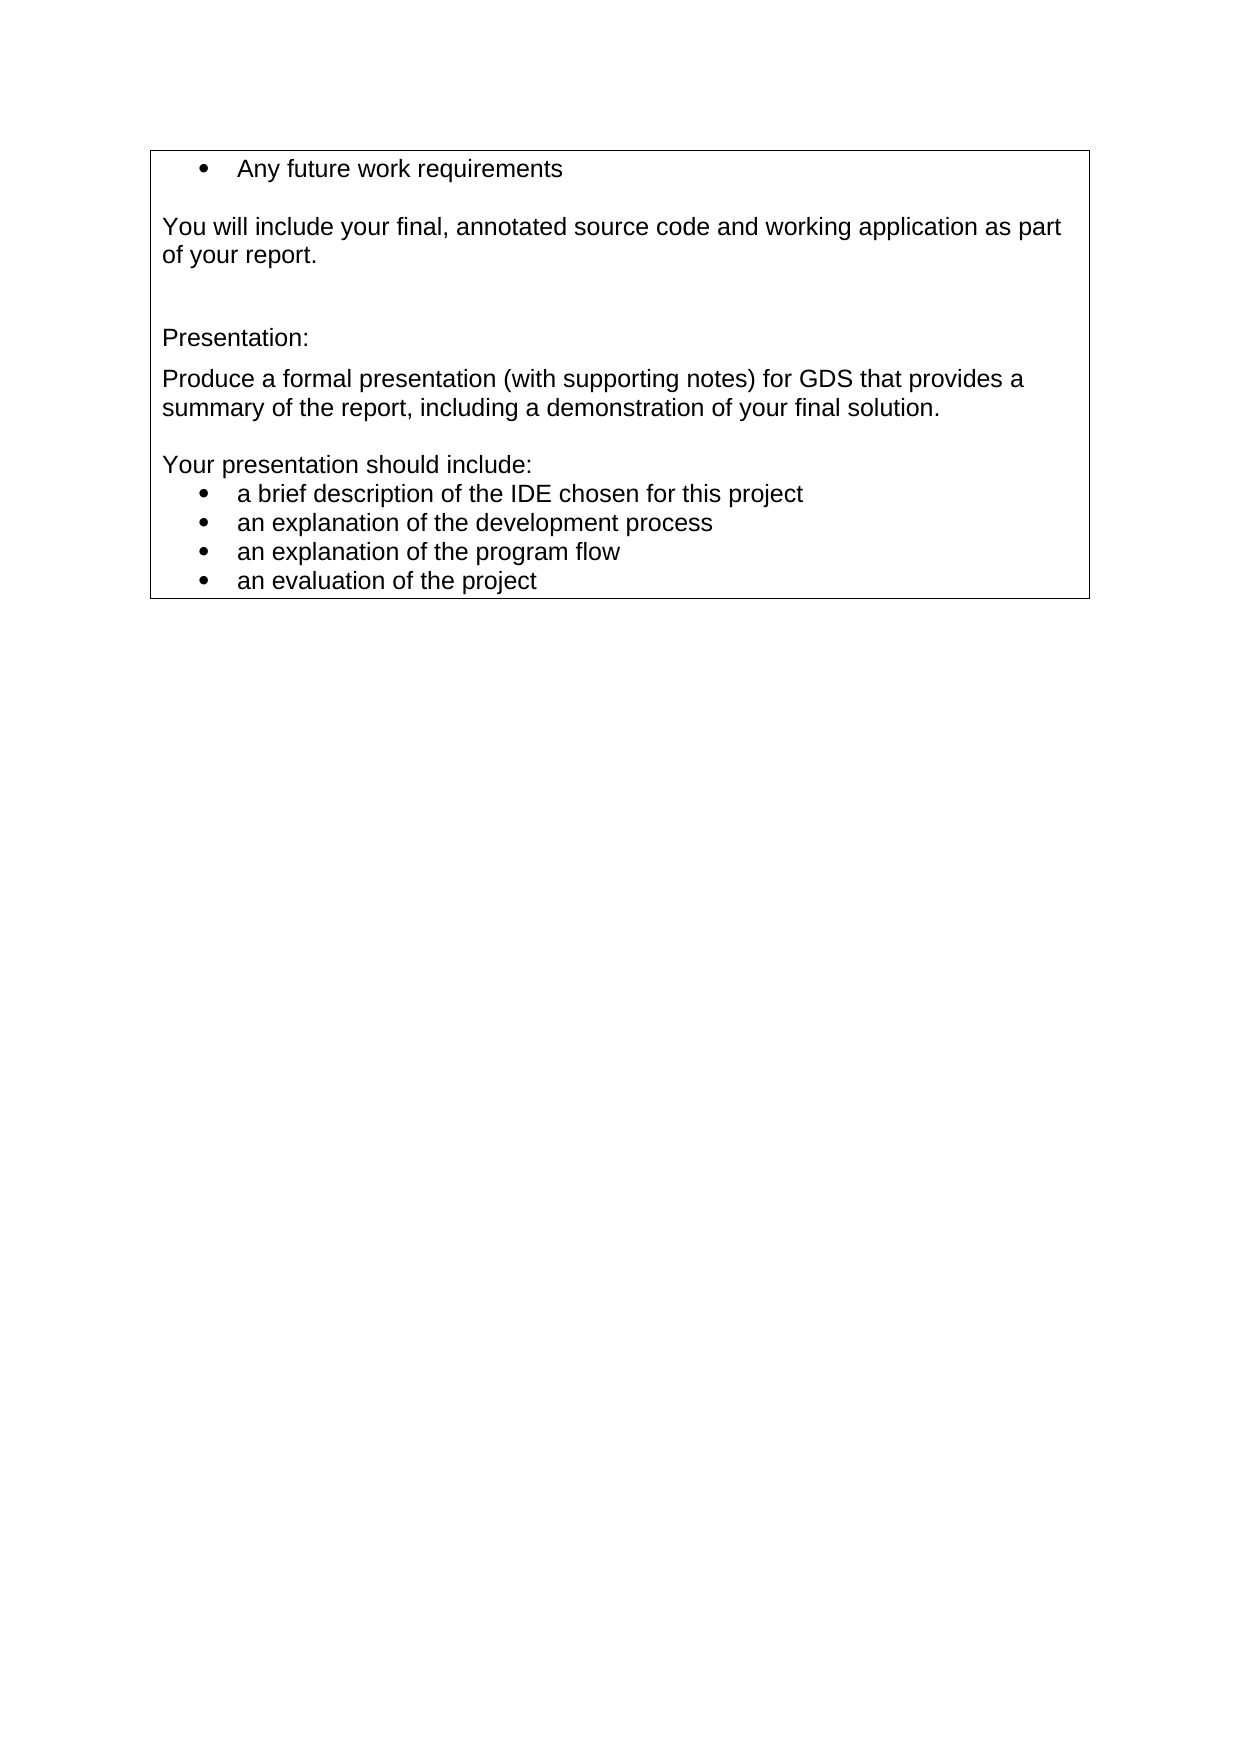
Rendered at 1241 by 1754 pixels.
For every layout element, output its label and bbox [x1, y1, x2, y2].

table_cell [151, 151, 1089, 597]
